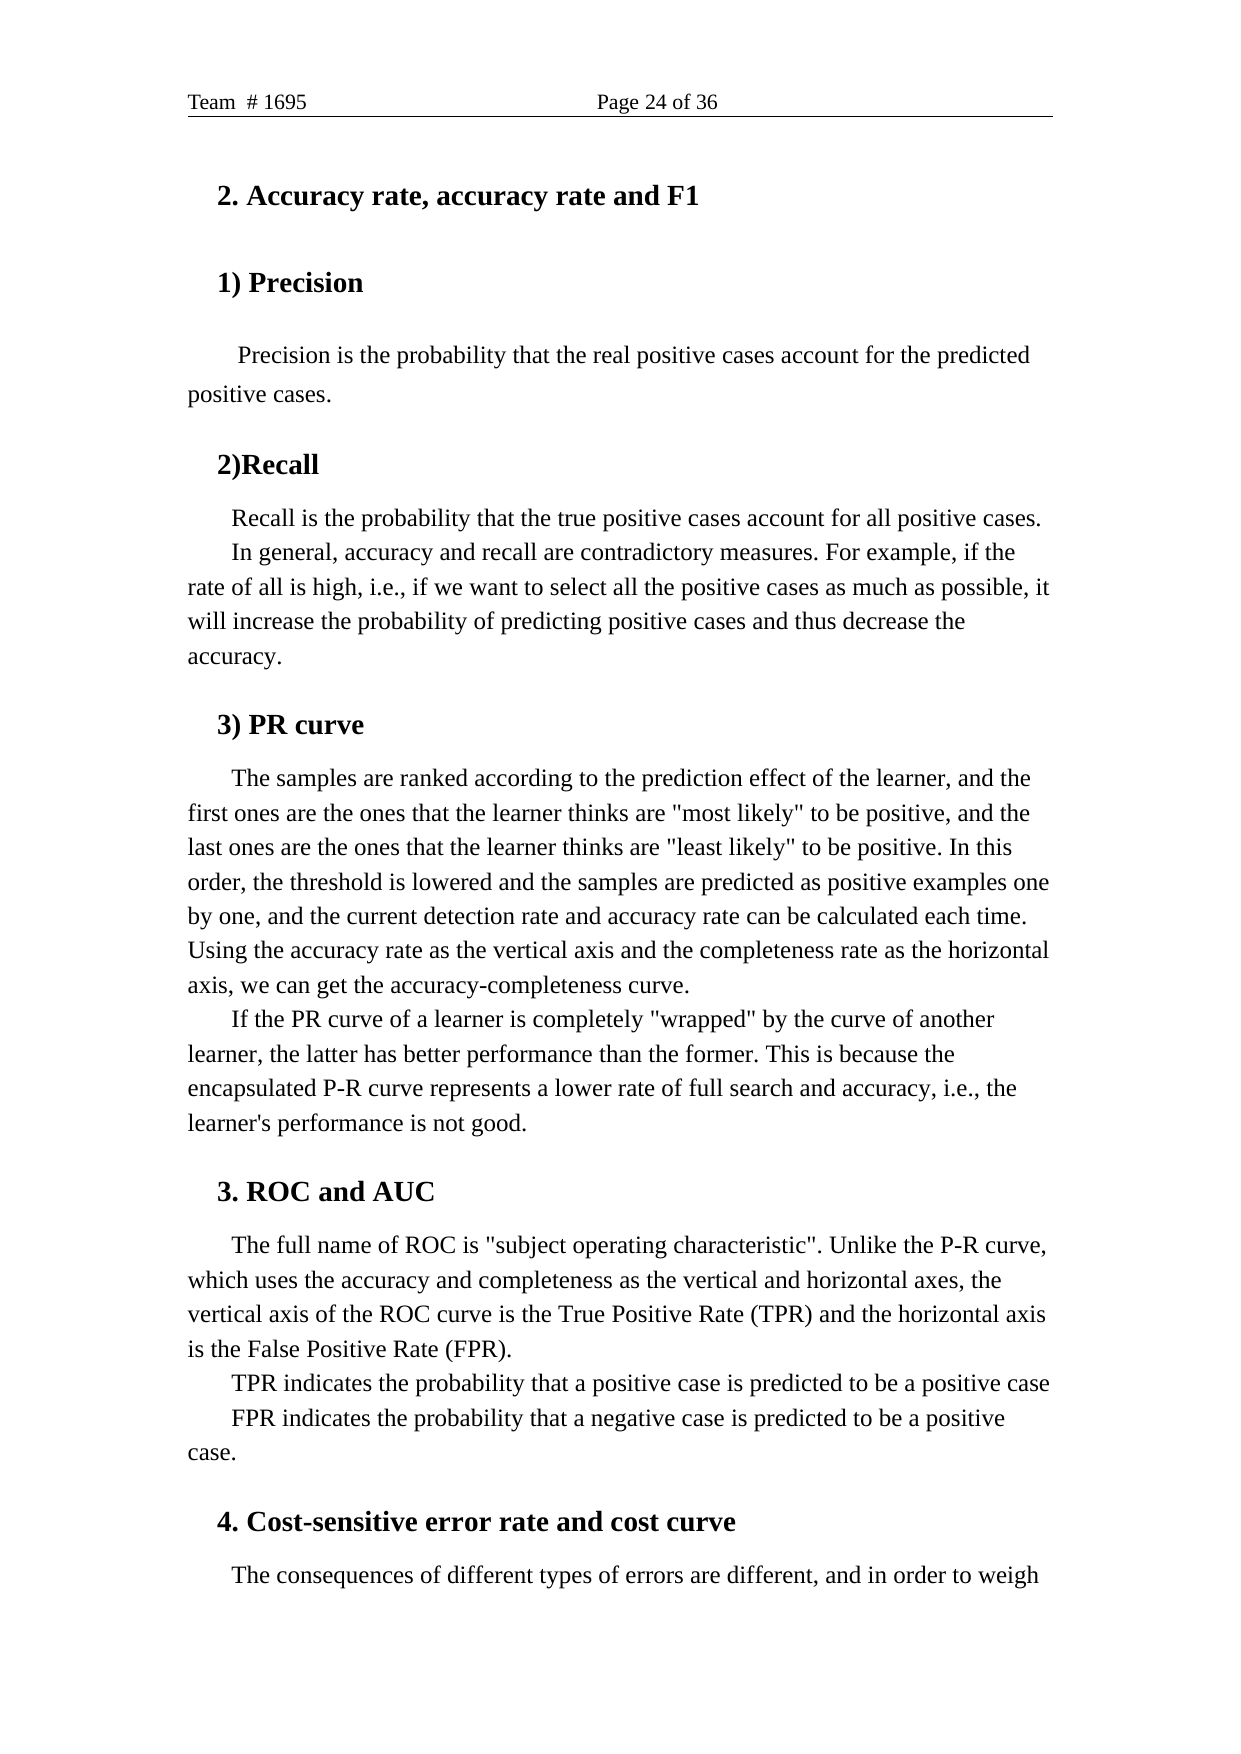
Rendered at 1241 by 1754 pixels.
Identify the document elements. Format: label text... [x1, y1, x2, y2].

text TPR indicates the probability that a positive case is predicted to be a positive case [187, 1368, 1053, 1397]
text 4. Cost-sensitive error rate and cost curve [187, 1488, 1053, 1553]
text 2)Recall [187, 431, 1053, 496]
text Recall is the probability that the true positive cases account for all positive cases. [187, 503, 1053, 532]
list ROC and AUC [187, 1159, 1053, 1224]
text The full name of ROC is "subject operating characteristic". Unlike the P-R curve, which uses the accuracy and completeness as the vertical and horizontal axes, the vertical axis of the ROC curve is the True Positive Rate (TPR) and the horizontal axis is the False Positive Rate (FPR). [187, 1230, 1053, 1363]
list Accuracy rate, accuracy rate and F1 [187, 162, 1053, 227]
text Precision is the probability that the real positive cases account for the predicted positive cases. [187, 338, 1053, 409]
text If the PR curve of a learner is completely "wrapped" by the curve of another learner, the latter has better performance than the former. This is because the encapsulated P-R curve represents a lower rate of full search and accuracy, i.e., the learner's performance is not good. [187, 1004, 1053, 1137]
text In general, accuracy and recall are contradictory measures. For example, if the rate of all is high, i.e., if we want to select all the positive cases as much as possible, it will increase the probability of predicting positive cases and thus decrease the accuracy. [187, 537, 1053, 669]
text FPR indicates the probability that a negative case is predicted to be a positive case. [187, 1403, 1053, 1466]
text 1) Precision [187, 250, 1053, 315]
text The samples are ranked according to the prediction effect of the learner, and the first ones are the ones that the learner thinks are "most likely" to be positive, and the last ones are the ones that the learner thinks are "least likely" to be positive. In this order, the threshold is lowered and the samples are predicted as positive examples one by one, and the current detection rate and accuracy rate can be calculated each time. Using the accuracy rate as the vertical axis and the completeness rate as the horizontal axis, we can get the accuracy-completeness curve. [187, 763, 1053, 999]
text 3) PR curve [187, 692, 1053, 757]
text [187, 1560, 1053, 1588]
